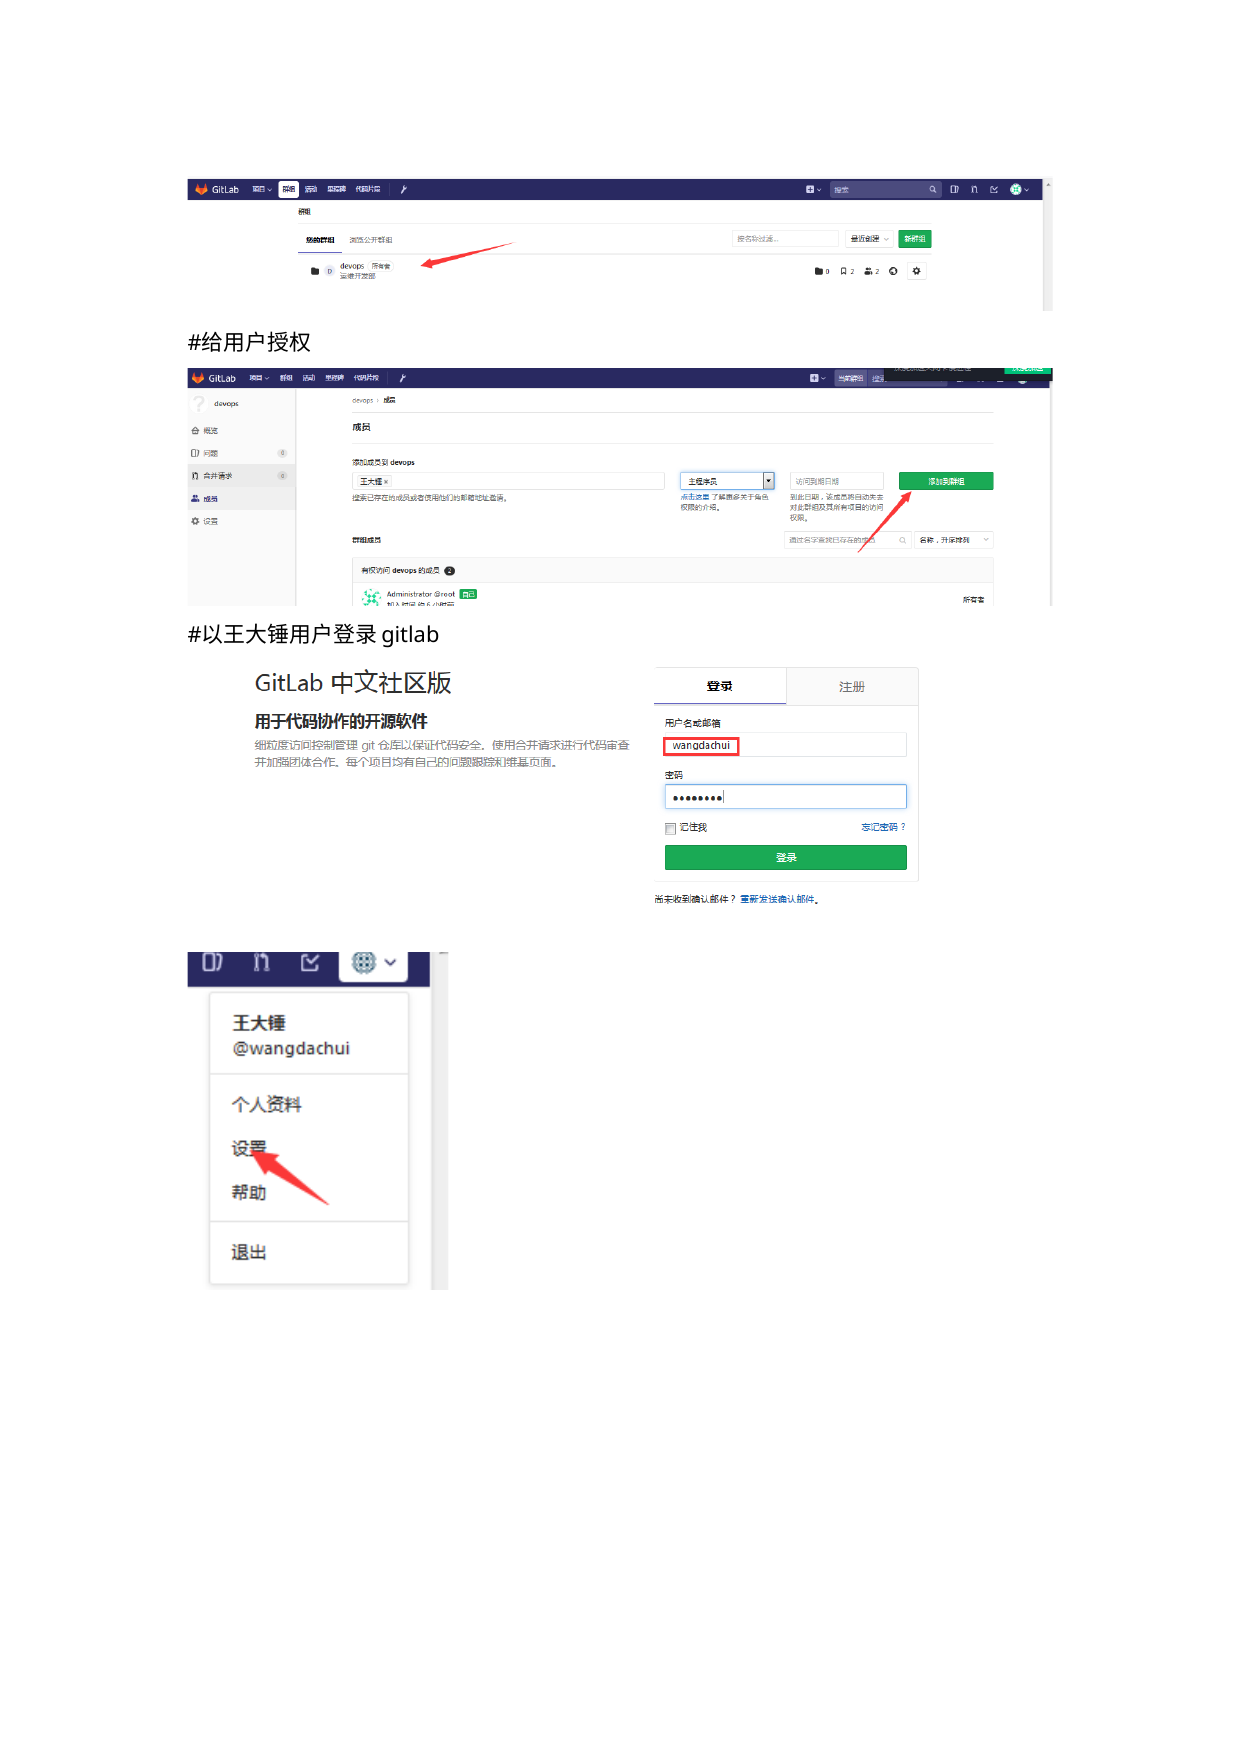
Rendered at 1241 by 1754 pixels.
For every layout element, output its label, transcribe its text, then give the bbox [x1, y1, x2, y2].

picture [187, 176, 1053, 311]
picture [187, 952, 449, 1290]
text #以王大锤用户登录gitlab [187, 617, 1053, 649]
picture [187, 656, 1053, 936]
picture [187, 368, 1053, 606]
text #给用户授权 [187, 324, 1053, 357]
